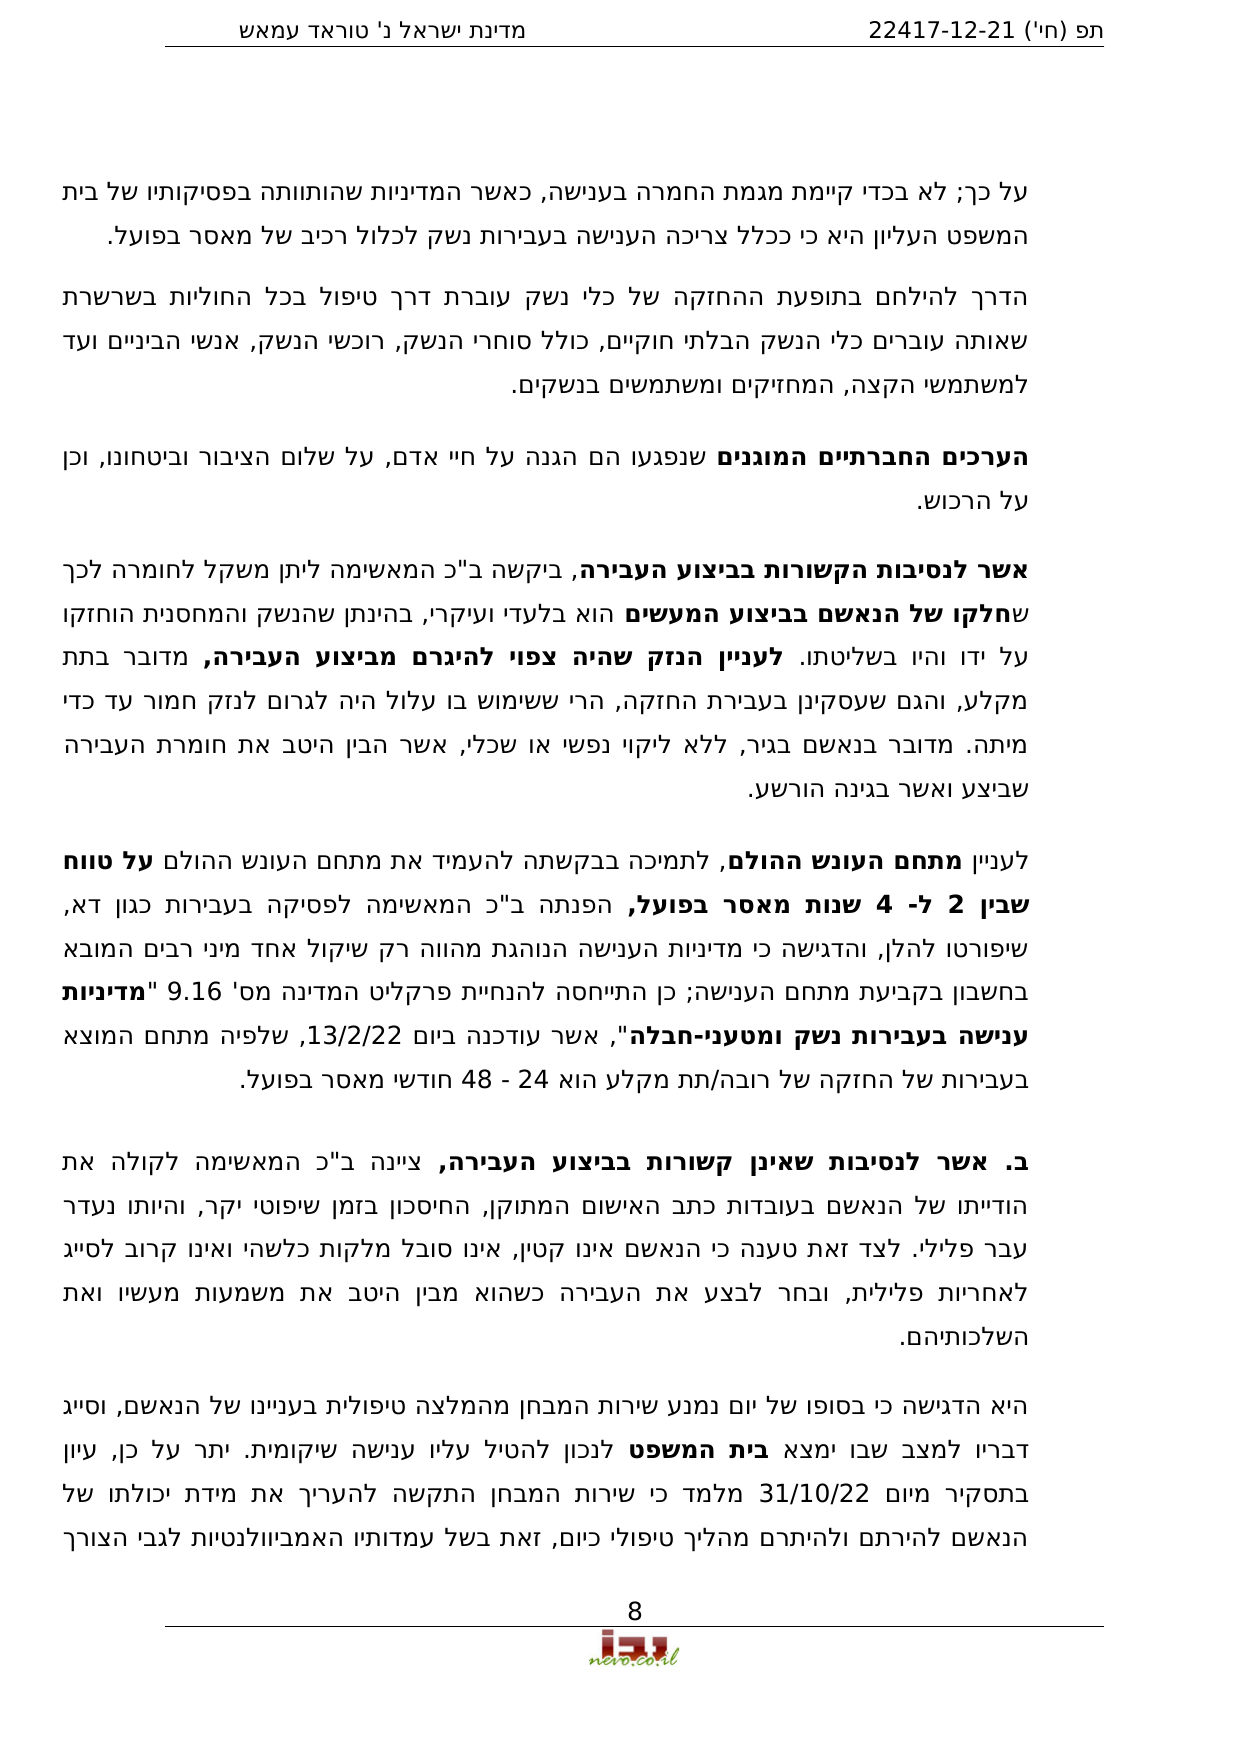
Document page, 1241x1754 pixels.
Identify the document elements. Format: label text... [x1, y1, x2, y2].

text ב. אשר לנסיבות שאינן קשורות בביצוע העבירה, ציינה ב"כ המאשימה לקולה את הודייתו של הנאשם בעובדות כתב האישום המתוקן, החיסכון בזמן שיפוטי יקר, והיותו נעדר עבר פלילי. לצד זאת טענה כי הנאשם אינו קטין, אינו סובל מלקות כלשהי ואינו קרוב לסייג לאחריות פלילית, ובחר לבצע את העבירה כשהוא מבין היטב את משמעות מעשיו ואת השלכותיהם. [62, 1147, 1029, 1351]
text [62, 1391, 1029, 1552]
picture [589, 1629, 681, 1667]
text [62, 177, 1029, 250]
text הערכים החברתיים המוגנים שנפגעו הם הגנה על חיי אדם, על שלום הציבור וביטחונו, וכן על הרכוש. [62, 442, 1029, 515]
text לעניין מתחם העונש ההולם, לתמיכה בבקשתה להעמיד את מתחם העונש ההולם על טווח שבין 2 ל- 4 שנות מאסר בפועל, הפנתה ב"כ המאשימה לפסיקה בעבירות כגון דא, שיפורטו להלן, והדגישה כי מדיניות הענישה הנוהגת מהווה רק שיקול אחד מיני רבים המובא בחשבון בקביעת מתחם הענישה; כן התייחסה להנחיית פרקליט המדינה מס' 9.16 "מדיניות ענישה בעבירות נשק ומטעני-חבלה", אשר עודכנה ביום 13/2/22, שלפיה מתחם המוצא בעבירות של החזקה של רובה/תת מקלע הוא 24 - 48 חודשי מאסר בפועל. [62, 846, 1029, 1094]
text הדרך להילחם בתופעת ההחזקה של כלי נשק עוברת דרך טיפול בכל החוליות בשרשרת שאותה עוברים כלי הנשק הבלתי חוקיים, כולל סוחרי הנשק, רוכשי הנשק, אנשי הביניים ועד למשתמשי הקצה, המחזיקים ומשתמשים בנשקים. [62, 283, 1029, 399]
text אשר לנסיבות הקשורות בביצוע העבירה, ביקשה ב"כ המאשימה ליתן משקל לחומרה לכך שחלקו של הנאשם בביצוע המעשים הוא בלעדי ועיקרי, בהינתן שהנשק והמחסנית הוחזקו על ידו והיו בשליטתו. לעניין הנזק שהיה צפוי להיגרם מביצוע העבירה, מדובר בתת מקלע, והגם שעסקינן בעבירת החזקה, הרי ששימוש בו עלול היה לגרום לנזק חמור עד כדי מיתה. מדובר בנאשם בגיר, ללא ליקוי נפשי או שכלי, אשר הבין היטב את חומרת העבירה שביצע ואשר בגינה הורשע. [62, 555, 1029, 803]
